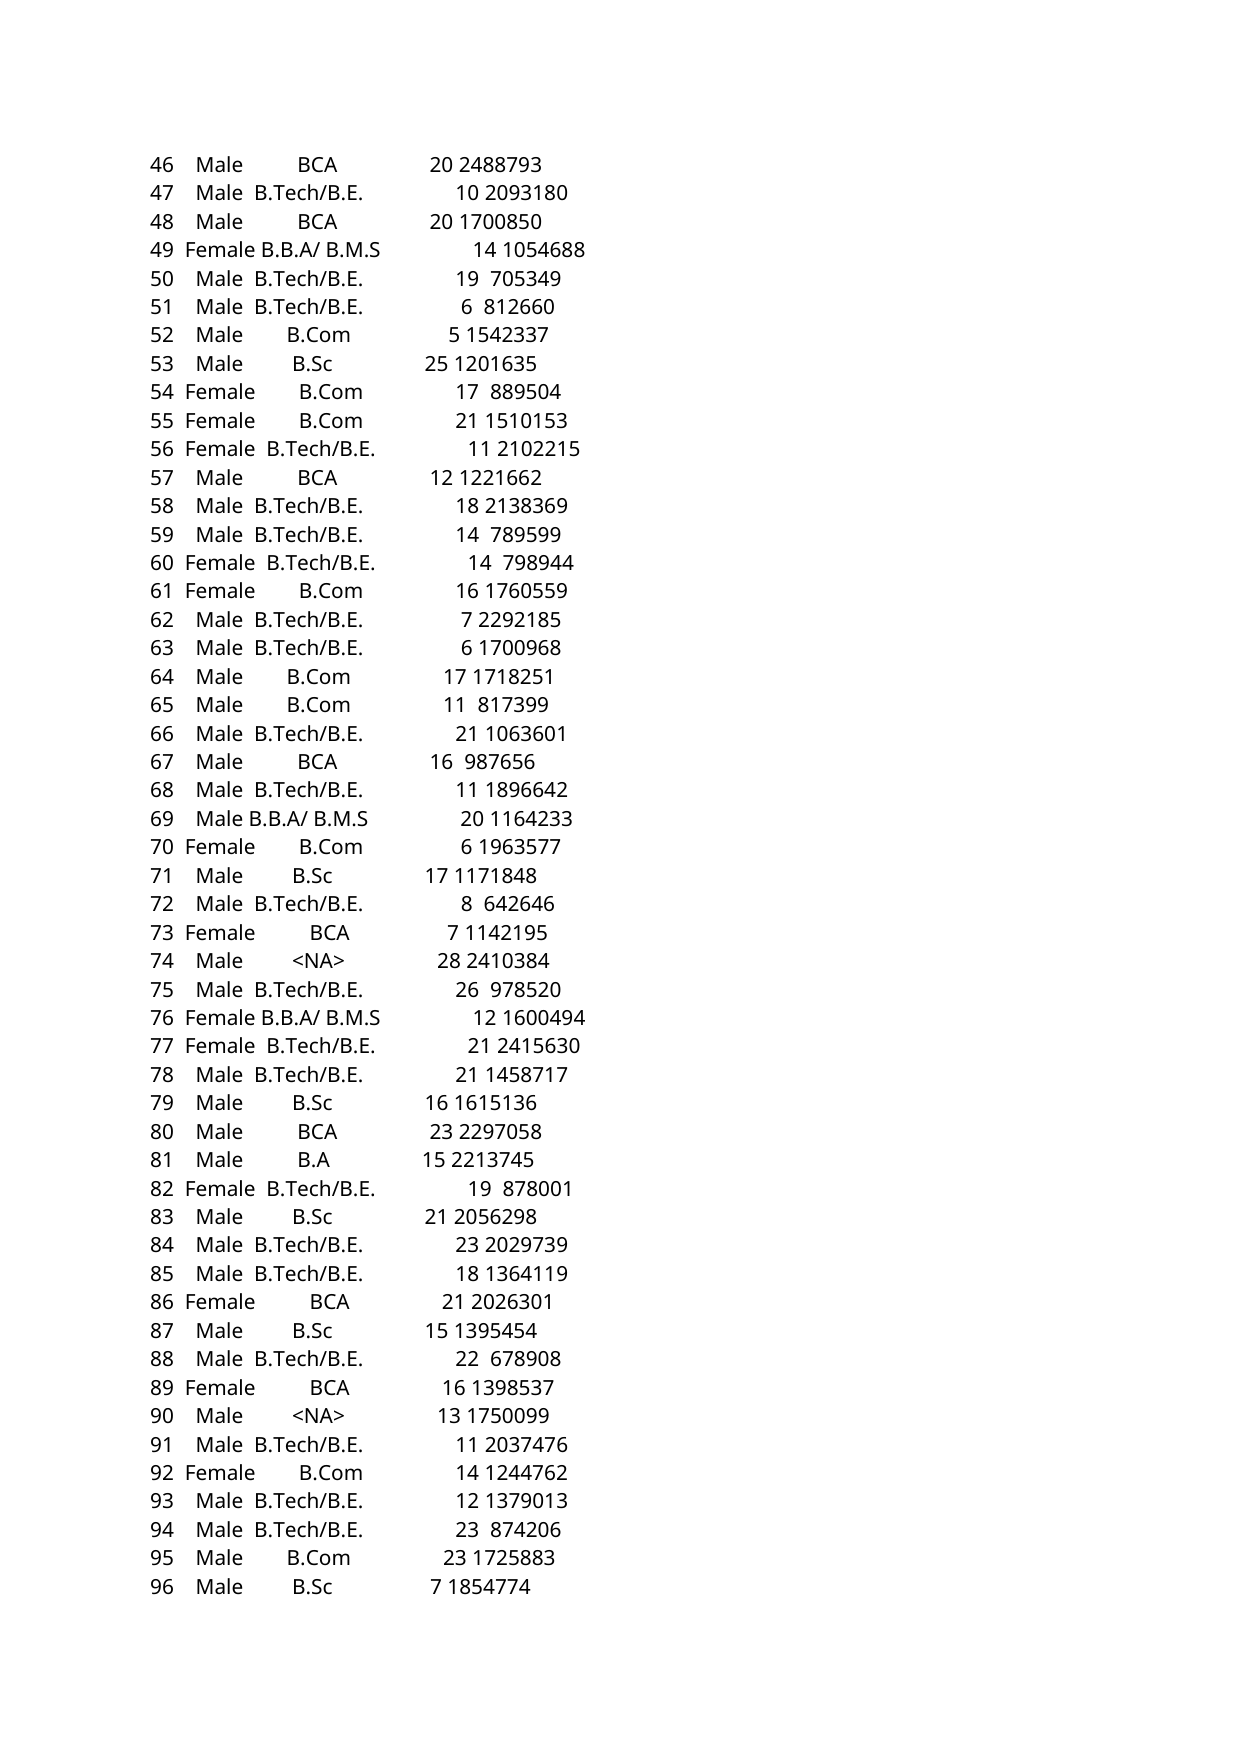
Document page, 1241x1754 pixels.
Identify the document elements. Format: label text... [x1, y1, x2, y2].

text 62 Male B.Tech/B.E. 7 2292185 [150, 605, 1090, 633]
text 58 Male B.Tech/B.E. 18 2138369 [150, 491, 1090, 520]
text 73 Female BCA 7 1142195 [150, 918, 1090, 946]
text 76 Female B.B.A/ B.M.S 12 1600494 [150, 1003, 1090, 1032]
text 49 Female B.B.A/ B.M.S 14 1054688 [150, 235, 1090, 264]
text 71 Male B.Sc 17 1171848 [150, 861, 1090, 889]
text 48 Male BCA 20 1700850 [150, 207, 1090, 235]
text 66 Male B.Tech/B.E. 21 1063601 [150, 719, 1090, 747]
text 59 Male B.Tech/B.E. 14 789599 [150, 520, 1090, 548]
text 85 Male B.Tech/B.E. 18 1364119 [150, 1259, 1090, 1287]
text 84 Male B.Tech/B.E. 23 2029739 [150, 1231, 1090, 1259]
text 83 Male B.Sc 21 2056298 [150, 1202, 1090, 1231]
text 52 Male B.Com 5 1542337 [150, 321, 1090, 349]
text 90 Male <NA> 13 1750099 [150, 1401, 1090, 1430]
text 63 Male B.Tech/B.E. 6 1700968 [150, 633, 1090, 662]
text 57 Male BCA 12 1221662 [150, 463, 1090, 491]
text 60 Female B.Tech/B.E. 14 798944 [150, 548, 1090, 577]
text 95 Male B.Com 23 1725883 [150, 1543, 1090, 1572]
text 61 Female B.Com 16 1760559 [150, 577, 1090, 605]
text 92 Female B.Com 14 1244762 [150, 1458, 1090, 1487]
text 93 Male B.Tech/B.E. 12 1379013 [150, 1487, 1090, 1515]
text 78 Male B.Tech/B.E. 21 1458717 [150, 1060, 1090, 1088]
text 94 Male B.Tech/B.E. 23 874206 [150, 1515, 1090, 1543]
text 80 Male BCA 23 2297058 [150, 1117, 1090, 1145]
text 81 Male B.A 15 2213745 [150, 1145, 1090, 1174]
text 56 Female B.Tech/B.E. 11 2102215 [150, 434, 1090, 463]
text 89 Female BCA 16 1398537 [150, 1373, 1090, 1401]
text 47 Male B.Tech/B.E. 10 2093180 [150, 178, 1090, 207]
text 72 Male B.Tech/B.E. 8 642646 [150, 889, 1090, 918]
text 77 Female B.Tech/B.E. 21 2415630 [150, 1032, 1090, 1060]
text 46 Male BCA 20 2488793 [150, 150, 1090, 178]
text 68 Male B.Tech/B.E. 11 1896642 [150, 776, 1090, 804]
text 67 Male BCA 16 987656 [150, 747, 1090, 776]
text 86 Female BCA 21 2026301 [150, 1287, 1090, 1316]
text 65 Male B.Com 11 817399 [150, 690, 1090, 719]
text 70 Female B.Com 6 1963577 [150, 832, 1090, 861]
text 79 Male B.Sc 16 1615136 [150, 1088, 1090, 1117]
text 82 Female B.Tech/B.E. 19 878001 [150, 1174, 1090, 1202]
text 74 Male <NA> 28 2410384 [150, 946, 1090, 975]
text 75 Male B.Tech/B.E. 26 978520 [150, 975, 1090, 1003]
text 51 Male B.Tech/B.E. 6 812660 [150, 292, 1090, 321]
text 64 Male B.Com 17 1718251 [150, 662, 1090, 690]
text 54 Female B.Com 17 889504 [150, 377, 1090, 406]
text 50 Male B.Tech/B.E. 19 705349 [150, 264, 1090, 292]
text 55 Female B.Com 21 1510153 [150, 406, 1090, 434]
text 96 Male B.Sc 7 1854774 [150, 1572, 1090, 1600]
text 87 Male B.Sc 15 1395454 [150, 1316, 1090, 1344]
text 69 Male B.B.A/ B.M.S 20 1164233 [150, 804, 1090, 832]
text 53 Male B.Sc 25 1201635 [150, 349, 1090, 377]
text 91 Male B.Tech/B.E. 11 2037476 [150, 1430, 1090, 1458]
text 88 Male B.Tech/B.E. 22 678908 [150, 1344, 1090, 1373]
